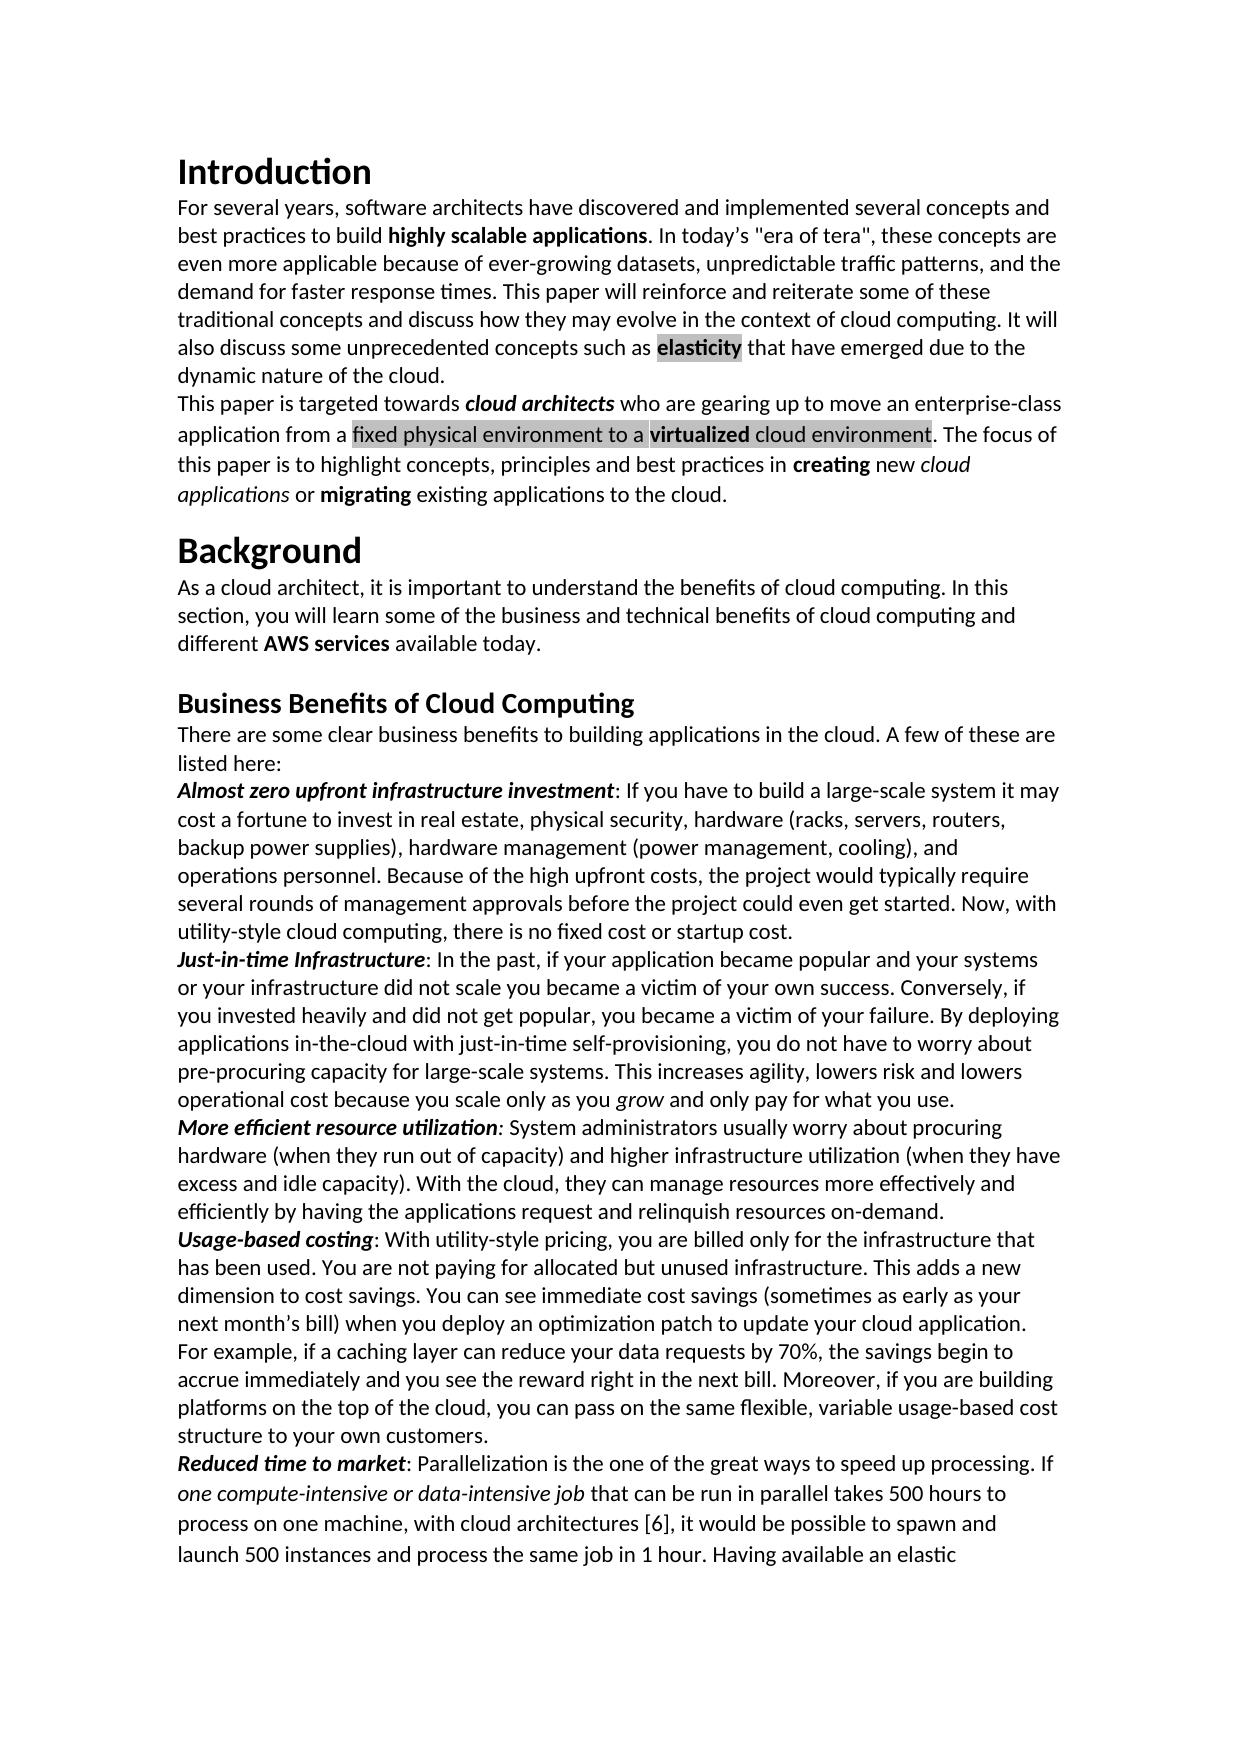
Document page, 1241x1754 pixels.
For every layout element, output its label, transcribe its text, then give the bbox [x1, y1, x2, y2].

text For several years, software architects have discovered and implemented several concepts and best practices to build highly scalable applications. In today’s "era of tera", these concepts are even more applicable because of ever-growing datasets, unpredictable traffic patterns, and the demand for faster response times. This paper will reinforce and reiterate some of these traditional concepts and discuss how they may evolve in the context of cloud computing. It will also discuss some unprecedented concepts such as elasticity that have emerged due to the dynamic nature of the cloud. [177, 193, 1063, 389]
text As a cloud architect, it is important to understand the benefits of cloud computing. In this section, you will learn some of the business and technical benefits of cloud computing and different AWS services available today. [177, 573, 1063, 657]
text Usage-based costing: With utility-style pricing, you are billed only for the infrastructure that has been used. You are not paying for allocated but unused infrastructure. This adds a new dimension to cost savings. You can see immediate cost savings (sometimes as early as your next month’s bill) when you deploy an optimization patch to update your cloud application. For example, if a caching layer can reduce your data requests by 70%, the savings begin to accrue immediately and you see the reward right in the next bill. Moreover, if you are building platforms on the top of the cloud, you can pass on the same flexible, variable usage-based cost structure to your own customers. [177, 1225, 1063, 1449]
text This paper is targeted towards cloud architects who are gearing up to move an enterprise-class application from a fixed physical environment to a virtualized cloud environment. The focus of this paper is to highlight concepts, principles and best practices in creating new cloud applications or migrating existing applications to the cloud. [177, 389, 1063, 508]
text Just-in-time Infrastructure: In the past, if your application became popular and your systems or your infrastructure did not scale you became a victim of your own success. Conversely, if you invested heavily and did not get popular, you became a victim of your failure. By deploying applications in-the-cloud with just-in-time self-provisioning, you do not have to worry about pre-procuring capacity for large-scale systems. This increases agility, lowers risk and lowers operational cost because you scale only as you grow and only pay for what you use. [177, 945, 1063, 1113]
text More efficient resource utilization: System administrators usually worry about procuring hardware (when they run out of capacity) and higher infrastructure utilization (when they have excess and idle capacity). With the cloud, they can manage resources more effectively and efficiently by having the applications request and relinquish resources on-demand. [177, 1113, 1063, 1225]
text Background [177, 527, 1063, 573]
text Almost zero upfront infrastructure investment: If you have to build a large-scale system it may cost a fortune to invest in real estate, physical security, hardware (racks, servers, routers, backup power supplies), hardware management (power management, cooling), and operations personnel. Because of the high upfront costs, the project would typically require several rounds of management approvals before the project could even get started. Now, with utility-style cloud computing, there is no fixed cost or startup cost. [177, 777, 1063, 945]
text There are some clear business benefits to building applications in the cloud. A few of these are listed here: [177, 721, 1063, 777]
text Introduction [177, 148, 1063, 193]
text Business Benefits of Cloud Computing [177, 685, 1063, 721]
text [177, 1449, 1063, 1568]
